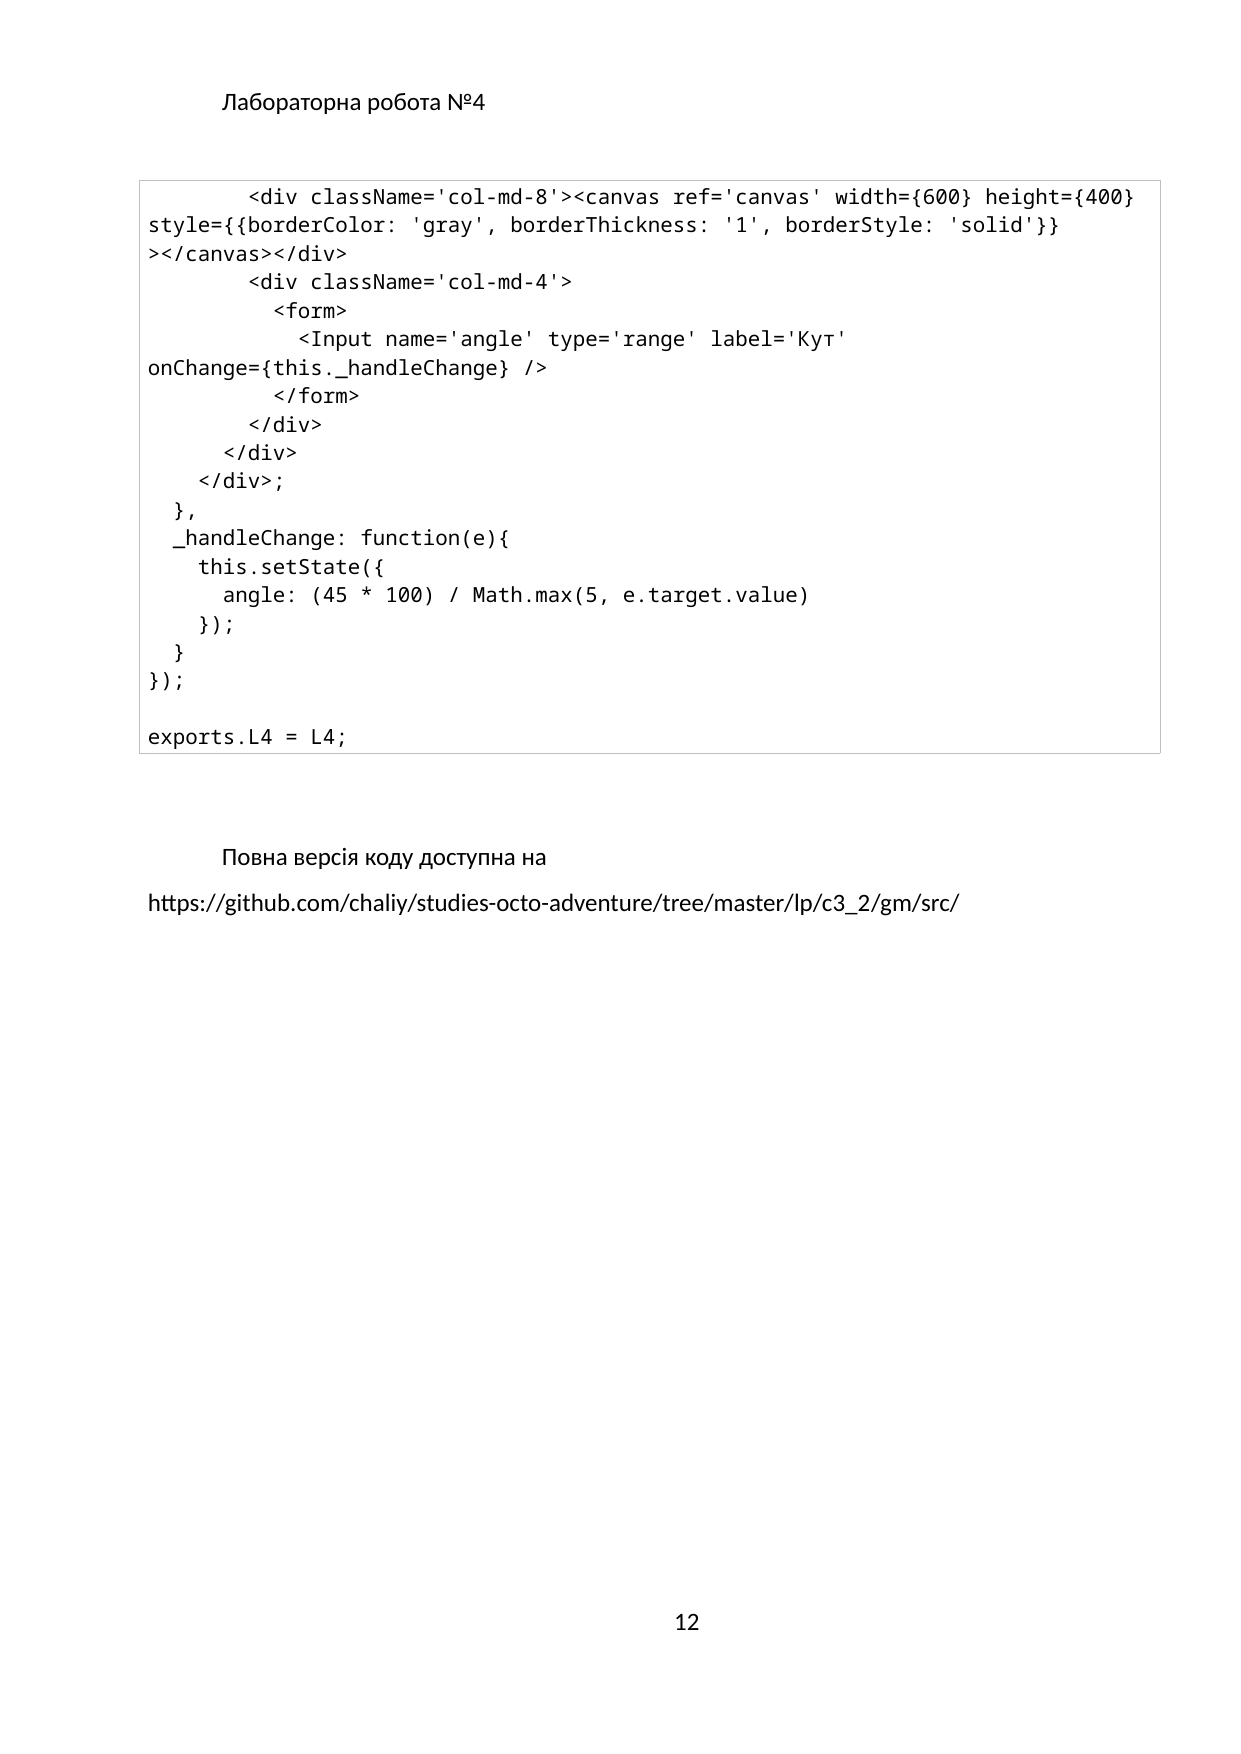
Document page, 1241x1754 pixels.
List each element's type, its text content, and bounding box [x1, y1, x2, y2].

text _handleChange: function(e){ [148, 523, 1152, 552]
text }, [148, 495, 1152, 523]
text </div> [148, 410, 1152, 438]
text </div> [148, 438, 1152, 467]
text Повна версія коду доступна на https://github.com/chaliy/studies-octo-adventure/tree/master/lp/c3_2/gm/src/ [148, 841, 1152, 917]
text }); [148, 666, 1152, 694]
text </div>; [148, 467, 1152, 495]
text <div className='col-md-4'> [148, 267, 1152, 296]
text } [148, 637, 1152, 666]
text <form> [148, 296, 1152, 324]
text this.setState({ [148, 552, 1152, 580]
text </form> [148, 381, 1152, 410]
text angle: (45 * 100) / Math.max(5, e.target.value) [148, 580, 1152, 609]
text }); [148, 609, 1152, 637]
text <Input name='angle' type='range' label='Кут' onChange={this._handleChange} /> [148, 324, 1152, 381]
text exports.L4 = L4; [140, 720, 1160, 753]
text <div className='col-md-8'><canvas ref='canvas' width={600} height={400} style={{borderColor: 'gray', borderThickness: '1', borderStyle: 'solid'}} ></canvas></div> [140, 181, 1160, 267]
